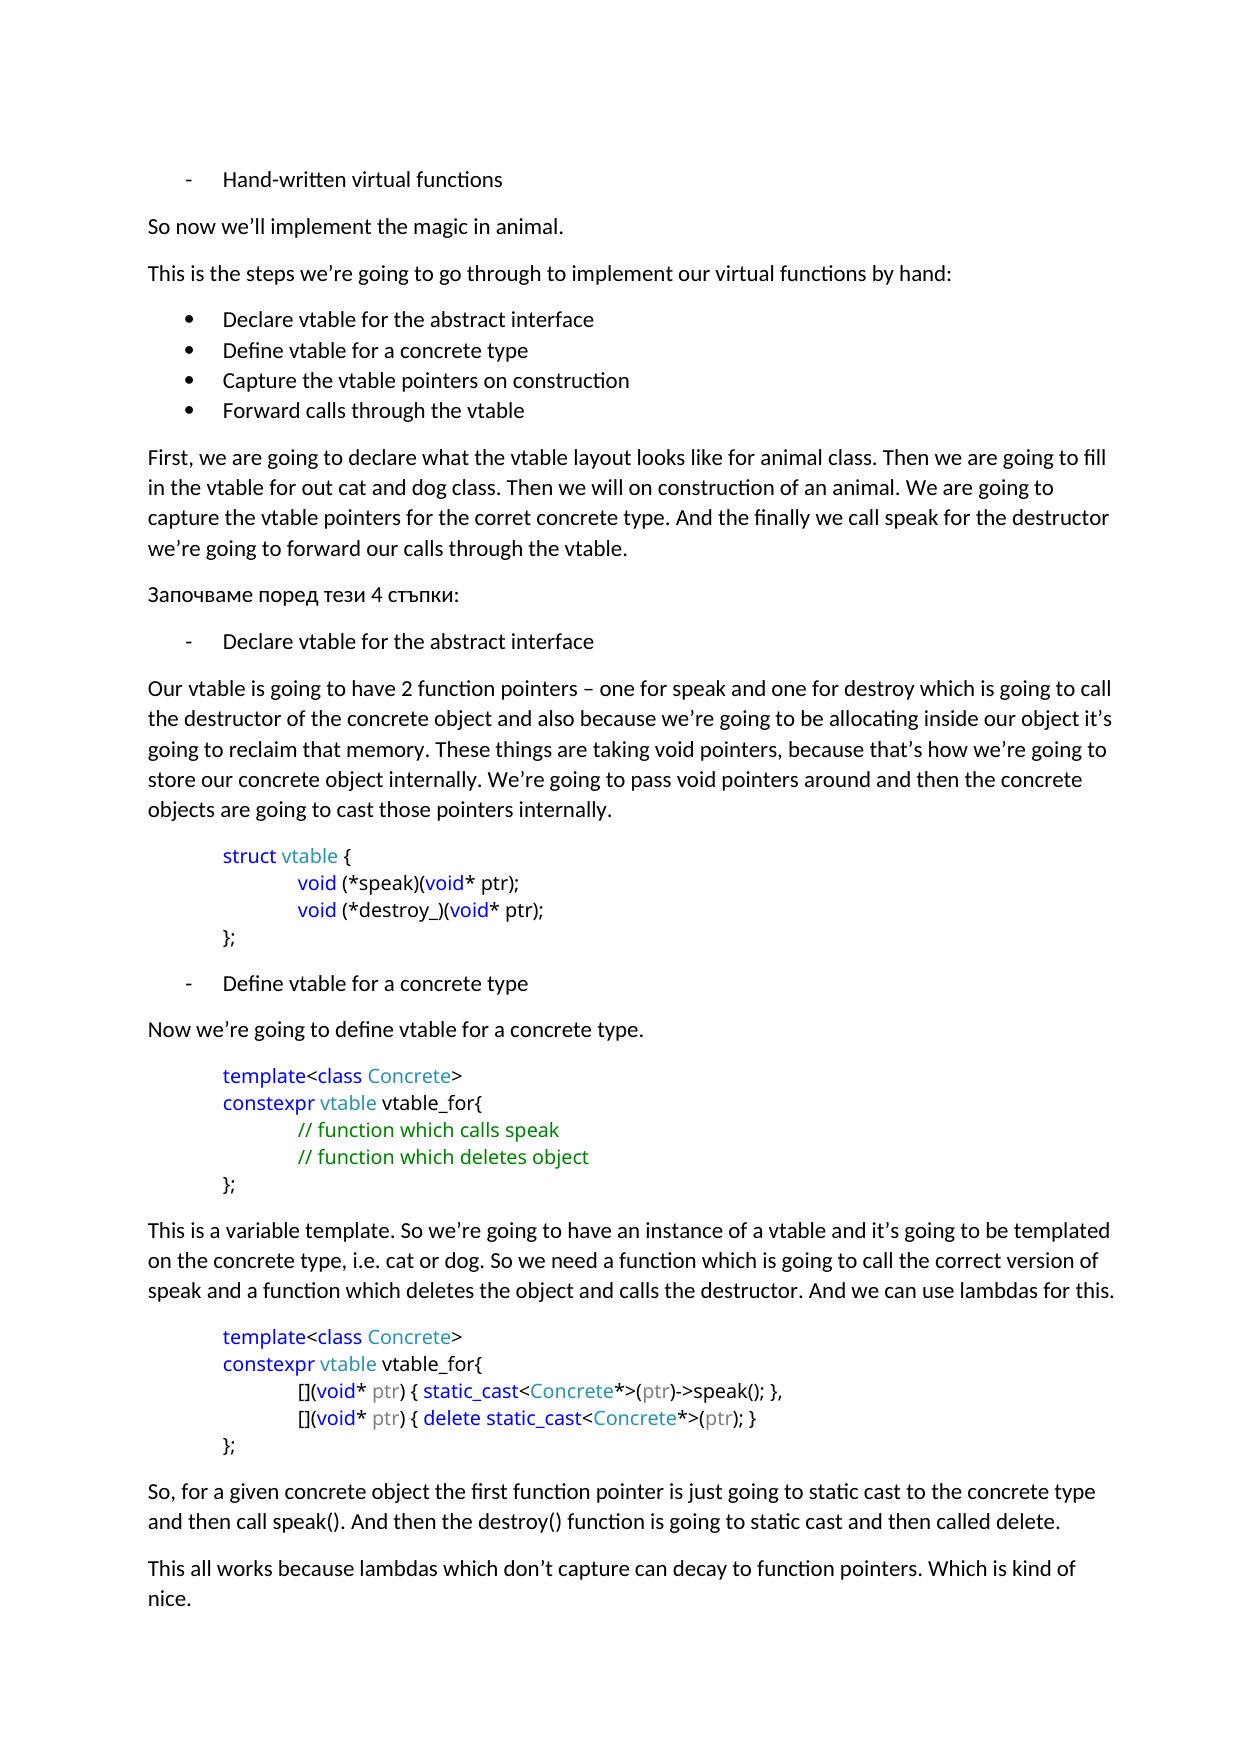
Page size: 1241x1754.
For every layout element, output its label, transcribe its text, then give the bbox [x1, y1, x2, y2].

text [](void* ptr) { delete static_cast<Concrete*>(ptr); } [223, 1404, 1122, 1431]
list Define vtable for a concrete type [185, 336, 1122, 364]
list Declare vtable for the abstract interface [185, 306, 1122, 334]
text }; [223, 1170, 1122, 1197]
text So, for a given concrete object the first function pointer is just going to static cast to the concrete type and then call speak(). And then the destroy() function is going to static cast and then called delete. [148, 1477, 1122, 1535]
list Forward calls through the vtable [185, 396, 1122, 424]
text }; [223, 1431, 1122, 1458]
text First, we are going to declare what the vtable layout looks like for animal class. Then we are going to fill in the vtable for out cat and dog class. Then we will on construction of an animal. We are going to capture the vtable pointers for the corret concrete type. And the finally we call speak for the destructor we’re going to forward our calls through the vtable. [148, 443, 1122, 562]
text template<class Concrete> [223, 1323, 1122, 1350]
text // function which deletes object [223, 1143, 1122, 1170]
text This is a variable template. So we’re going to have an instance of a vtable and it’s going to be templated on the concrete type, i.e. cat or dog. So we need a function which is going to call the correct version of speak and a function which deletes the object and calls the destructor. And we can use lambdas for this. [148, 1216, 1122, 1304]
text [](void* ptr) { static_cast<Concrete*>(ptr)->speak(); }, [223, 1377, 1122, 1404]
text constexpr vtable vtable_for{ [223, 1350, 1122, 1377]
text // function which calls speak [223, 1116, 1122, 1143]
text constexpr vtable vtable_for{ [223, 1089, 1122, 1116]
text void (*speak)(void* ptr); [223, 869, 1122, 896]
list Hand-written virtual functions [185, 165, 1122, 193]
list Declare vtable for the abstract interface [185, 627, 1122, 656]
text struct vtable { [223, 842, 1122, 869]
text }; [223, 923, 1122, 950]
text So now we’ll implement the magic in animal. [148, 212, 1122, 240]
text This is the steps we’re going to go through to implement our virtual functions by hand: [148, 259, 1122, 287]
text This all works because lambdas which don’t capture can decay to function pointers. Which is kind of nice. [148, 1554, 1122, 1612]
text Now we’re going to define vtable for a concrete type. [148, 1016, 1122, 1044]
text template<class Concrete> [223, 1062, 1122, 1089]
list Capture the vtable pointers on construction [185, 366, 1122, 394]
text void (*destroy_)(void* ptr); [223, 896, 1122, 923]
list Define vtable for a concrete type [185, 969, 1122, 997]
text Започваме поред тези 4 стъпки: [148, 581, 1122, 609]
text Our vtable is going to have 2 function pointers – one for speak and one for destroy which is going to call the destructor of the concrete object and also because we’re going to be allocating inside our object it’s going to reclaim that memory. These things are taking void pointers, because that’s how we’re going to store our concrete object internally. We’re going to pass void pointers around and then the concrete objects are going to cast those pointers internally. [148, 674, 1122, 823]
